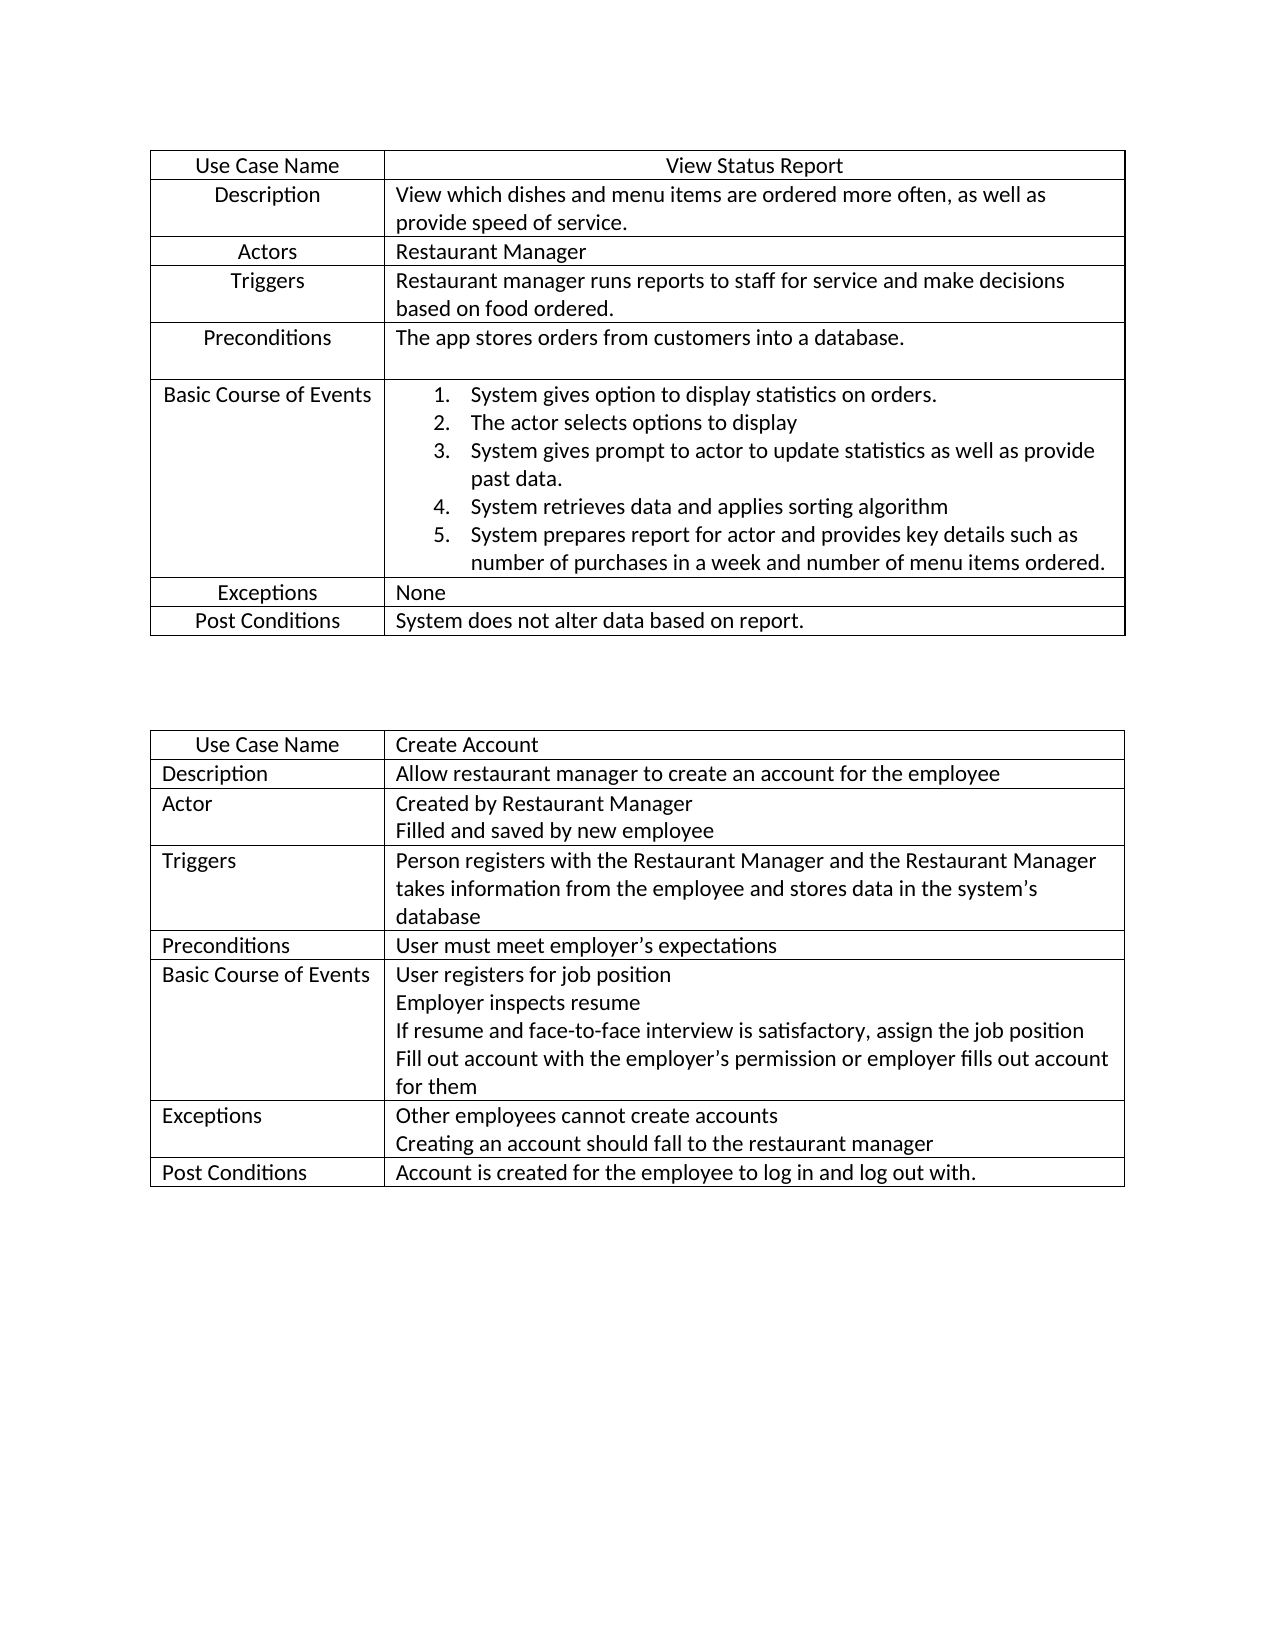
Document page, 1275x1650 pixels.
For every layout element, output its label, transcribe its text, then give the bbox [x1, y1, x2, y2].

table_header Create Account [385, 731, 1124, 758]
table_cell Preconditions [151, 323, 384, 379]
table_cell None [385, 578, 1124, 606]
table_cell Restaurant Manager [385, 237, 1124, 265]
table_cell Basic Course of Events [151, 380, 384, 577]
table_cell Account is created for the employee to log in and log out with. [385, 1158, 1124, 1186]
table_cell Exceptions [151, 578, 384, 606]
table_cell Basic Course of Events [151, 960, 384, 1100]
table_cell Created by Restaurant Manager Filled and saved by new employee [385, 789, 1124, 845]
table_cell The app stores orders from customers into a database. [385, 323, 1124, 379]
table_cell Post Conditions [151, 607, 384, 635]
table_cell System does not alter data based on report. [385, 607, 1124, 635]
table_header Use Case Name [151, 731, 384, 758]
table_cell Preconditions [151, 931, 384, 959]
table_cell Actors [151, 237, 384, 265]
table_cell User registers for job position Employer inspects resume If resume and face-to-face interview is satisfactory, assign the job position Fill out account with the employer’s permission or employer fills out account for them [385, 960, 1124, 1100]
table_cell System gives option to display statistics on orders. The actor selects options to display System gives prompt to actor to update statistics as well as provide past data. System retrieves data and applies sorting algorithm System prepares report for actor and provides key details such as number of purchases in a week and number of menu items ordered. [385, 380, 1124, 577]
table_cell Exceptions [151, 1101, 384, 1157]
table_cell Restaurant manager runs reports to staff for service and make decisions based on food ordered. [385, 266, 1124, 322]
table_cell Post Conditions [151, 1158, 384, 1186]
table_cell Description [151, 760, 384, 788]
table_cell Triggers [151, 266, 384, 322]
table_cell Triggers [151, 846, 384, 930]
table_cell Allow restaurant manager to create an account for the employee [385, 760, 1124, 788]
table_cell User must meet employer’s expectations [385, 931, 1124, 959]
table_cell Other employees cannot create accounts Creating an account should fall to the restaurant manager [385, 1101, 1124, 1157]
table_cell Person registers with the Restaurant Manager and the Restaurant Manager takes information from the employee and stores data in the system’s database [385, 846, 1124, 930]
table_cell Actor [151, 789, 384, 845]
table_cell View which dishes and menu items are ordered more often, as well as provide speed of service. [385, 180, 1124, 236]
table_header View Status Report [385, 151, 1124, 179]
table_cell Description [151, 180, 384, 236]
table_header Use Case Name [151, 151, 384, 179]
